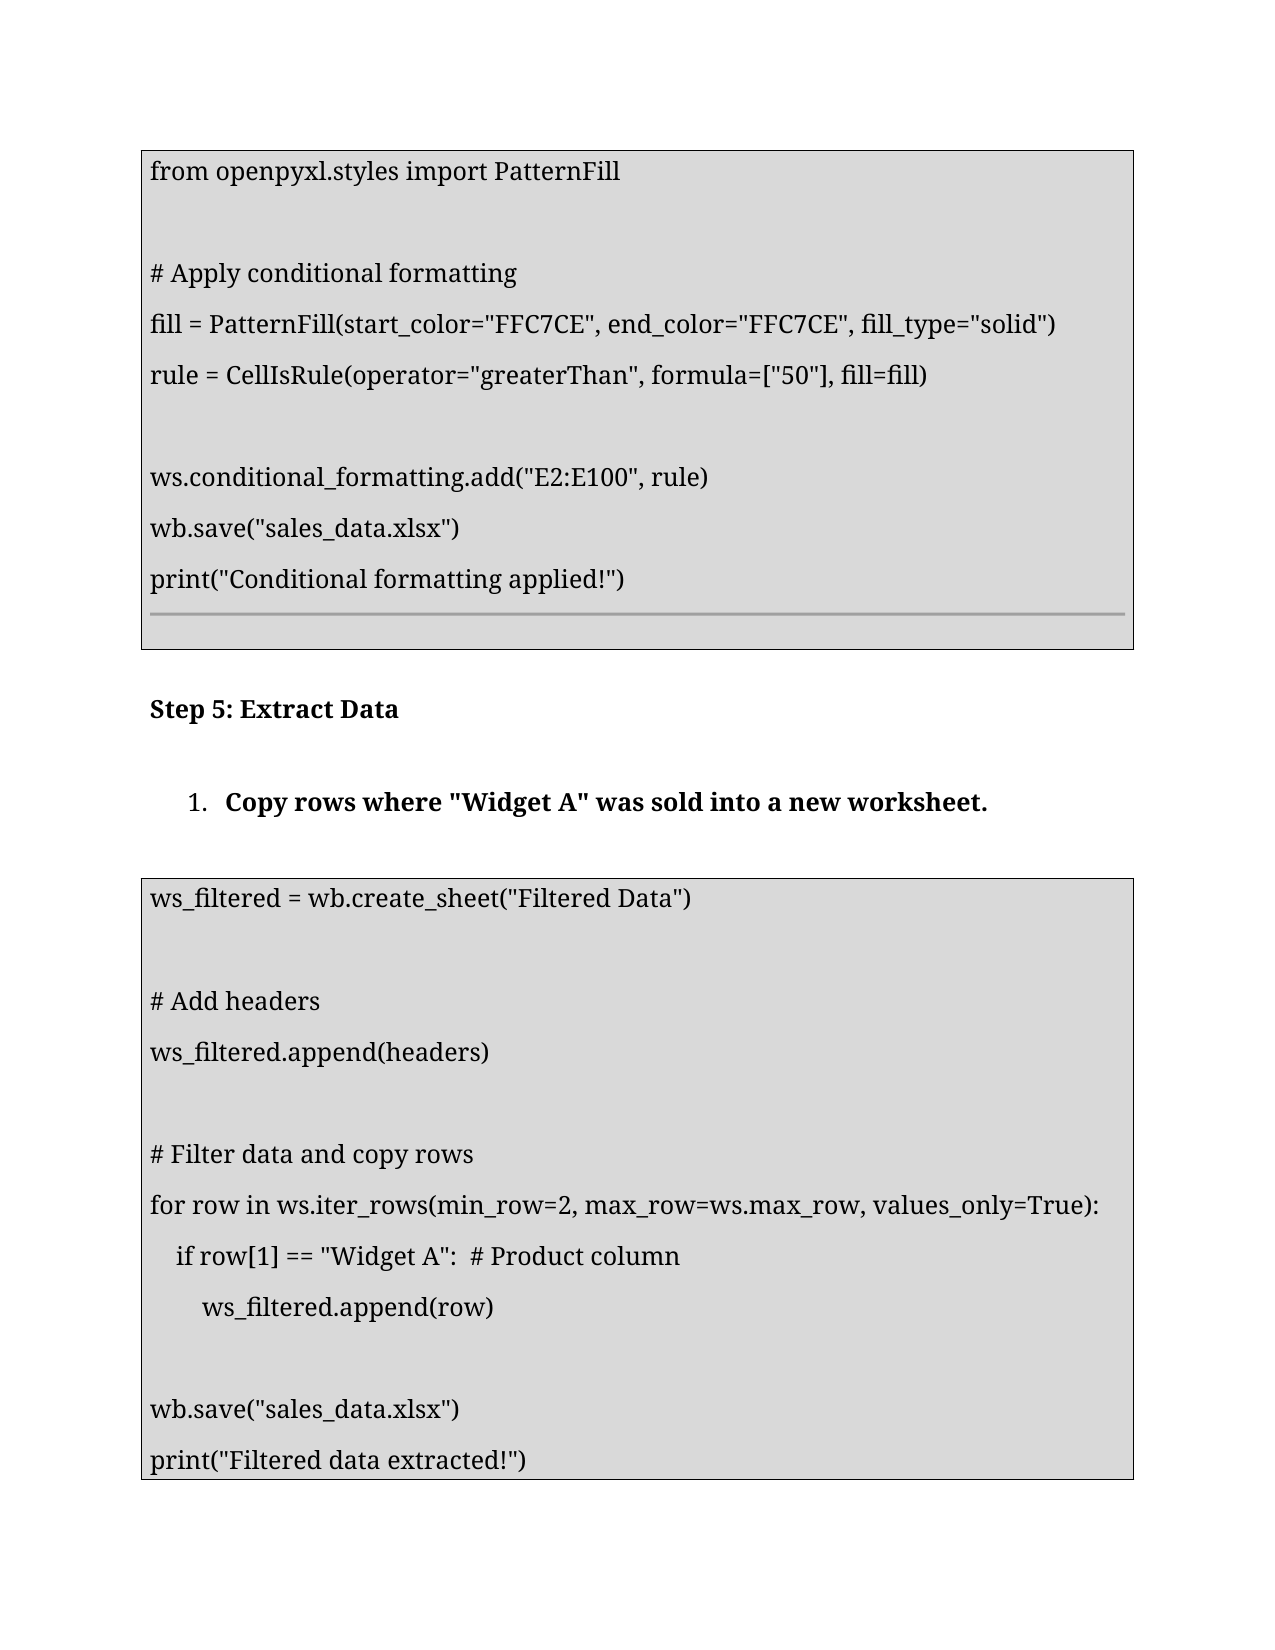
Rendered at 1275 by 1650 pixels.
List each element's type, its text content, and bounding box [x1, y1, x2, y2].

text fill = PatternFill(start_color="FFC7CE", end_color="FFC7CE", fill_type="solid") [142, 303, 1133, 340]
text ws_filtered.append(headers) [142, 1031, 1133, 1068]
text print("Conditional formatting applied!") [142, 558, 1133, 596]
text # Filter data and copy rows [142, 1133, 1133, 1170]
text ws_filtered = wb.create_sheet("Filtered Data") [142, 879, 1133, 915]
text Step 5: Extract Data [150, 692, 1125, 726]
text ws.conditional_formatting.add("E2:E100", rule) [142, 456, 1133, 493]
list Copy rows where "Widget A" was sold into a new worksheet. [187, 785, 1125, 819]
text from openpyxl.styles import PatternFill [142, 151, 1133, 187]
text rule = CellIsRule(operator="greaterThan", formula=["50"], fill=fill) [142, 354, 1133, 391]
text print("Filtered data extracted!") [142, 1439, 1133, 1479]
text if row[1] == "Widget A": # Product column [142, 1235, 1133, 1272]
text # Apply conditional formatting [142, 252, 1133, 289]
text ws_filtered.append(row) [142, 1286, 1133, 1323]
text wb.save("sales_data.xlsx") [142, 1388, 1133, 1426]
text wb.save("sales_data.xlsx") [142, 507, 1133, 544]
text for row in ws.iter_rows(min_row=2, max_row=ws.max_row, values_only=True): [142, 1184, 1133, 1221]
text # Add headers [142, 980, 1133, 1017]
